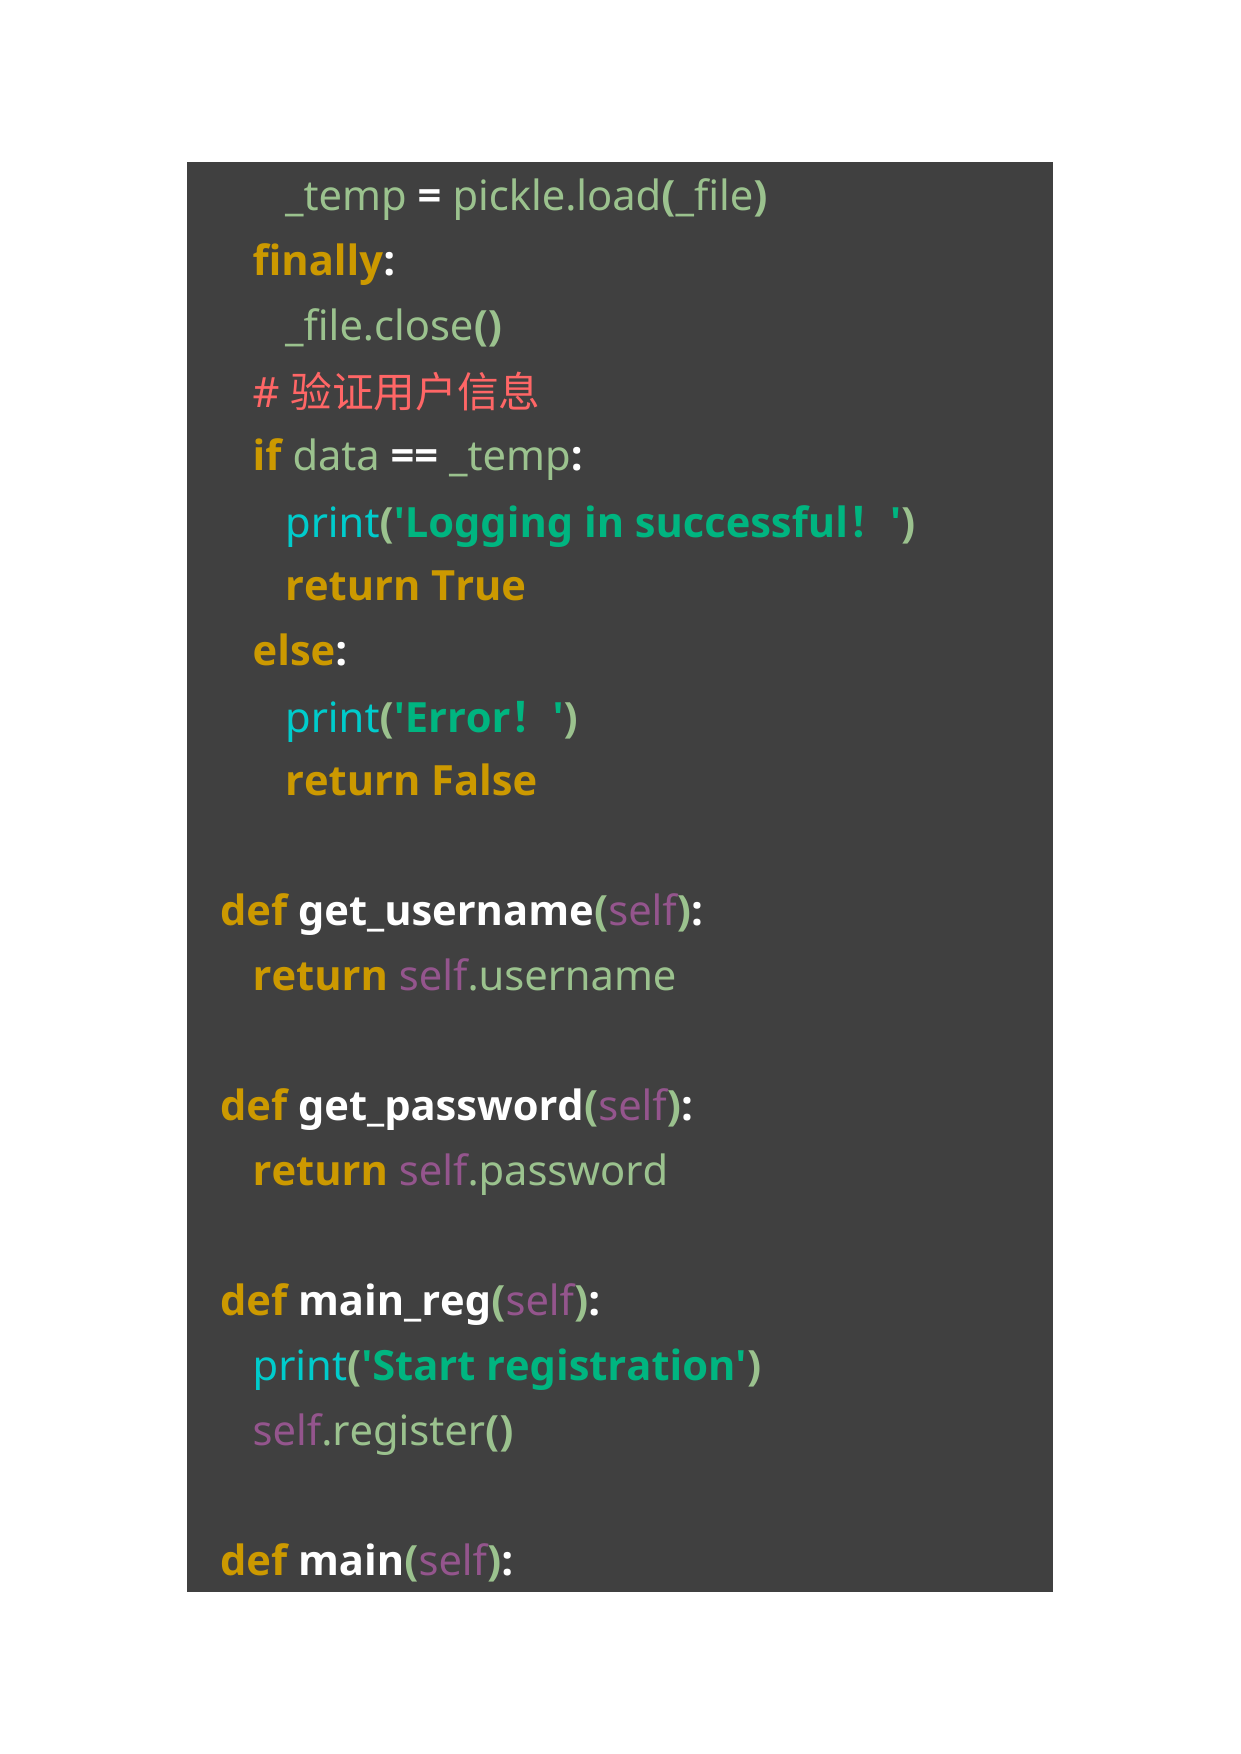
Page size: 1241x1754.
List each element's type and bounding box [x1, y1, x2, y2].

text [187, 162, 1053, 1592]
